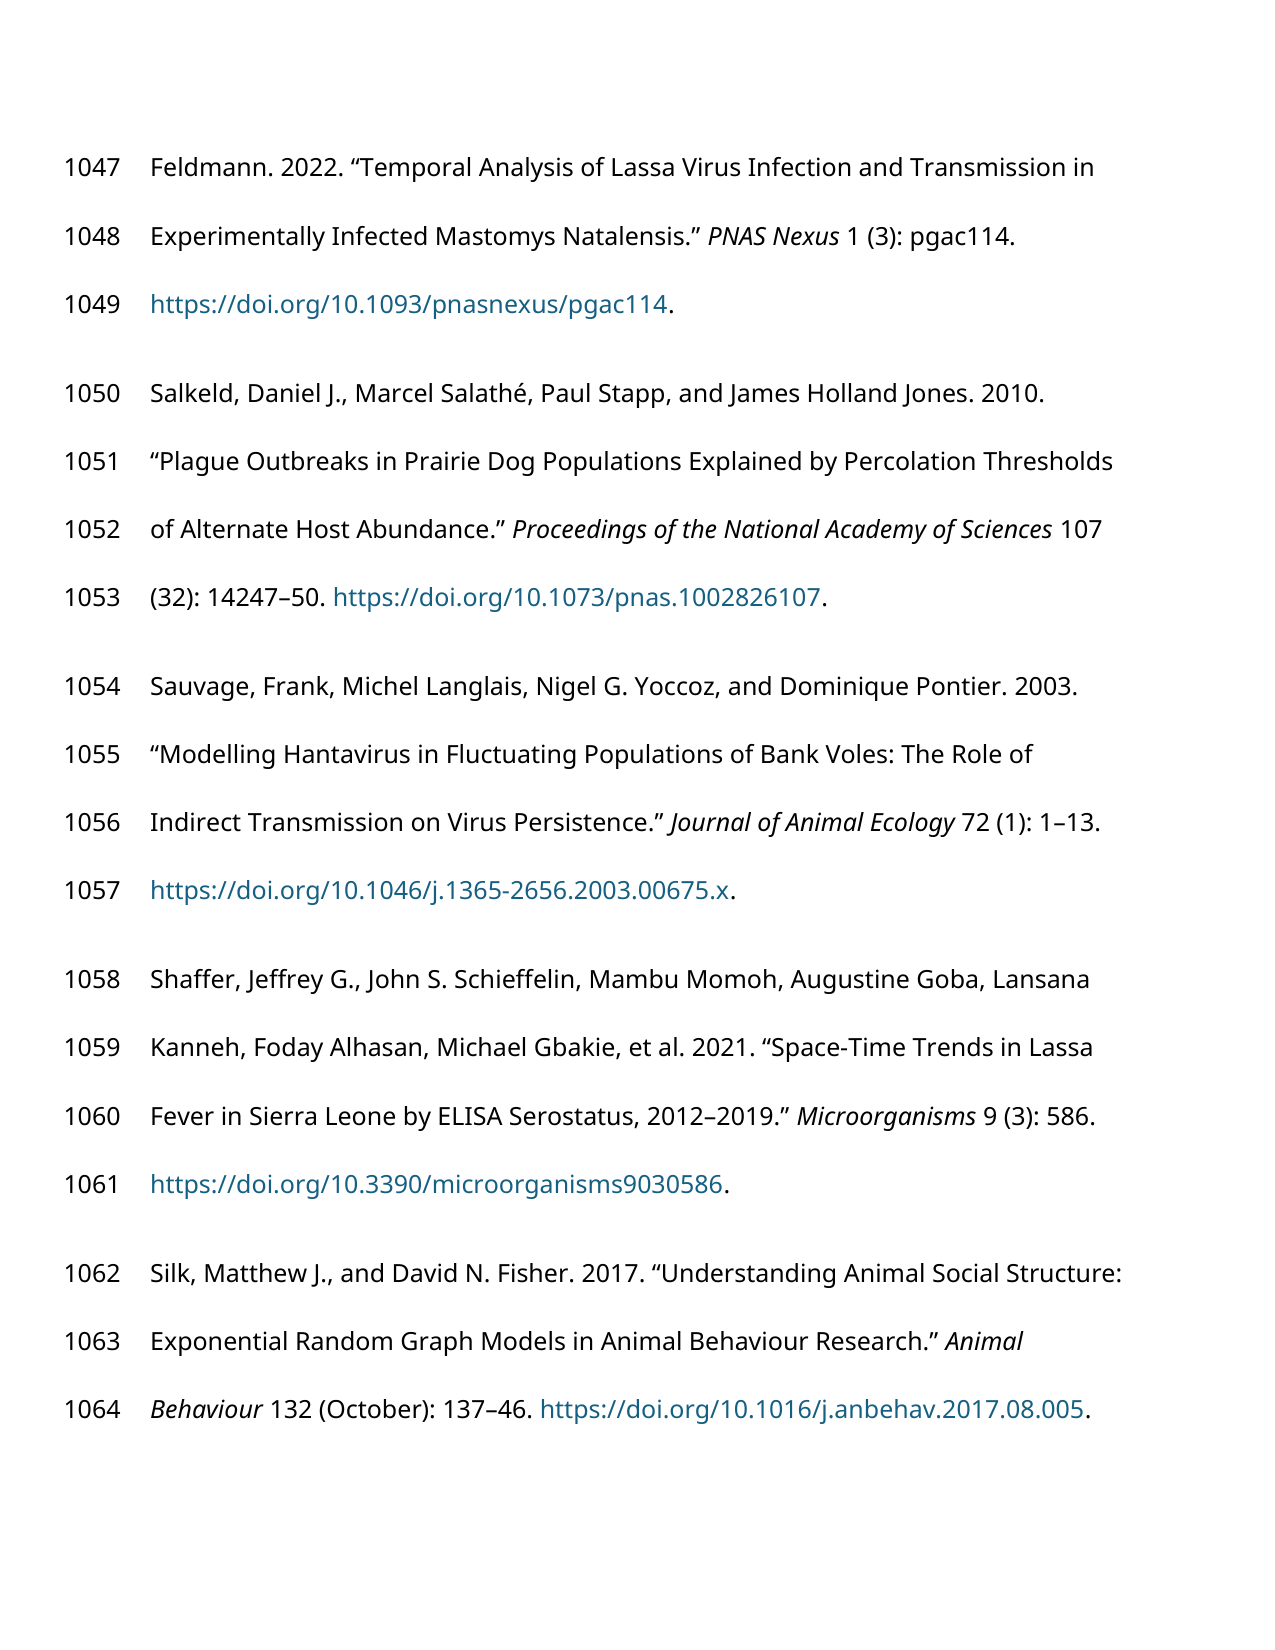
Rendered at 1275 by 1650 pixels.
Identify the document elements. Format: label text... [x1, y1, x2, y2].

text Salkeld, Daniel J., Marcel Salathé, Paul Stapp, and James Holland Jones. 2010. “Plague Outbreaks in Prairie Dog Populations Explained by Percolation Thresholds of Alternate Host Abundance.” Proceedings of the National Academy of Sciences 107 (32): 14247–50. https://doi.org/10.1073/pnas.1002826107. [150, 375, 1125, 614]
text Shaffer, Jeffrey G., John S. Schieffelin, Mambu Momoh, Augustine Goba, Lansana Kanneh, Foday Alhasan, Michael Gbakie, et al. 2021. “Space-Time Trends in Lassa Fever in Sierra Leone by ELISA Serostatus, 2012–2019.” Microorganisms 9 (3): 586. https://doi.org/10.3390/microorganisms9030586. [150, 962, 1125, 1200]
text Sauvage, Frank, Michel Langlais, Nigel G. Yoccoz, and Dominique Pontier. 2003. “Modelling Hantavirus in Fluctuating Populations of Bank Voles: The Role of Indirect Transmission on Virus Persistence.” Journal of Animal Ecology 72 (1): 1–13. https://doi.org/10.1046/j.1365-2656.2003.00675.x. [150, 668, 1125, 907]
text Silk, Matthew J., and David N. Fisher. 2017. “Understanding Animal Social Structure: Exponential Random Graph Models in Animal Behaviour Research.” Animal Behaviour 132 (October): 137–46. https://doi.org/10.1016/j.anbehav.2017.08.005. [150, 1255, 1125, 1426]
